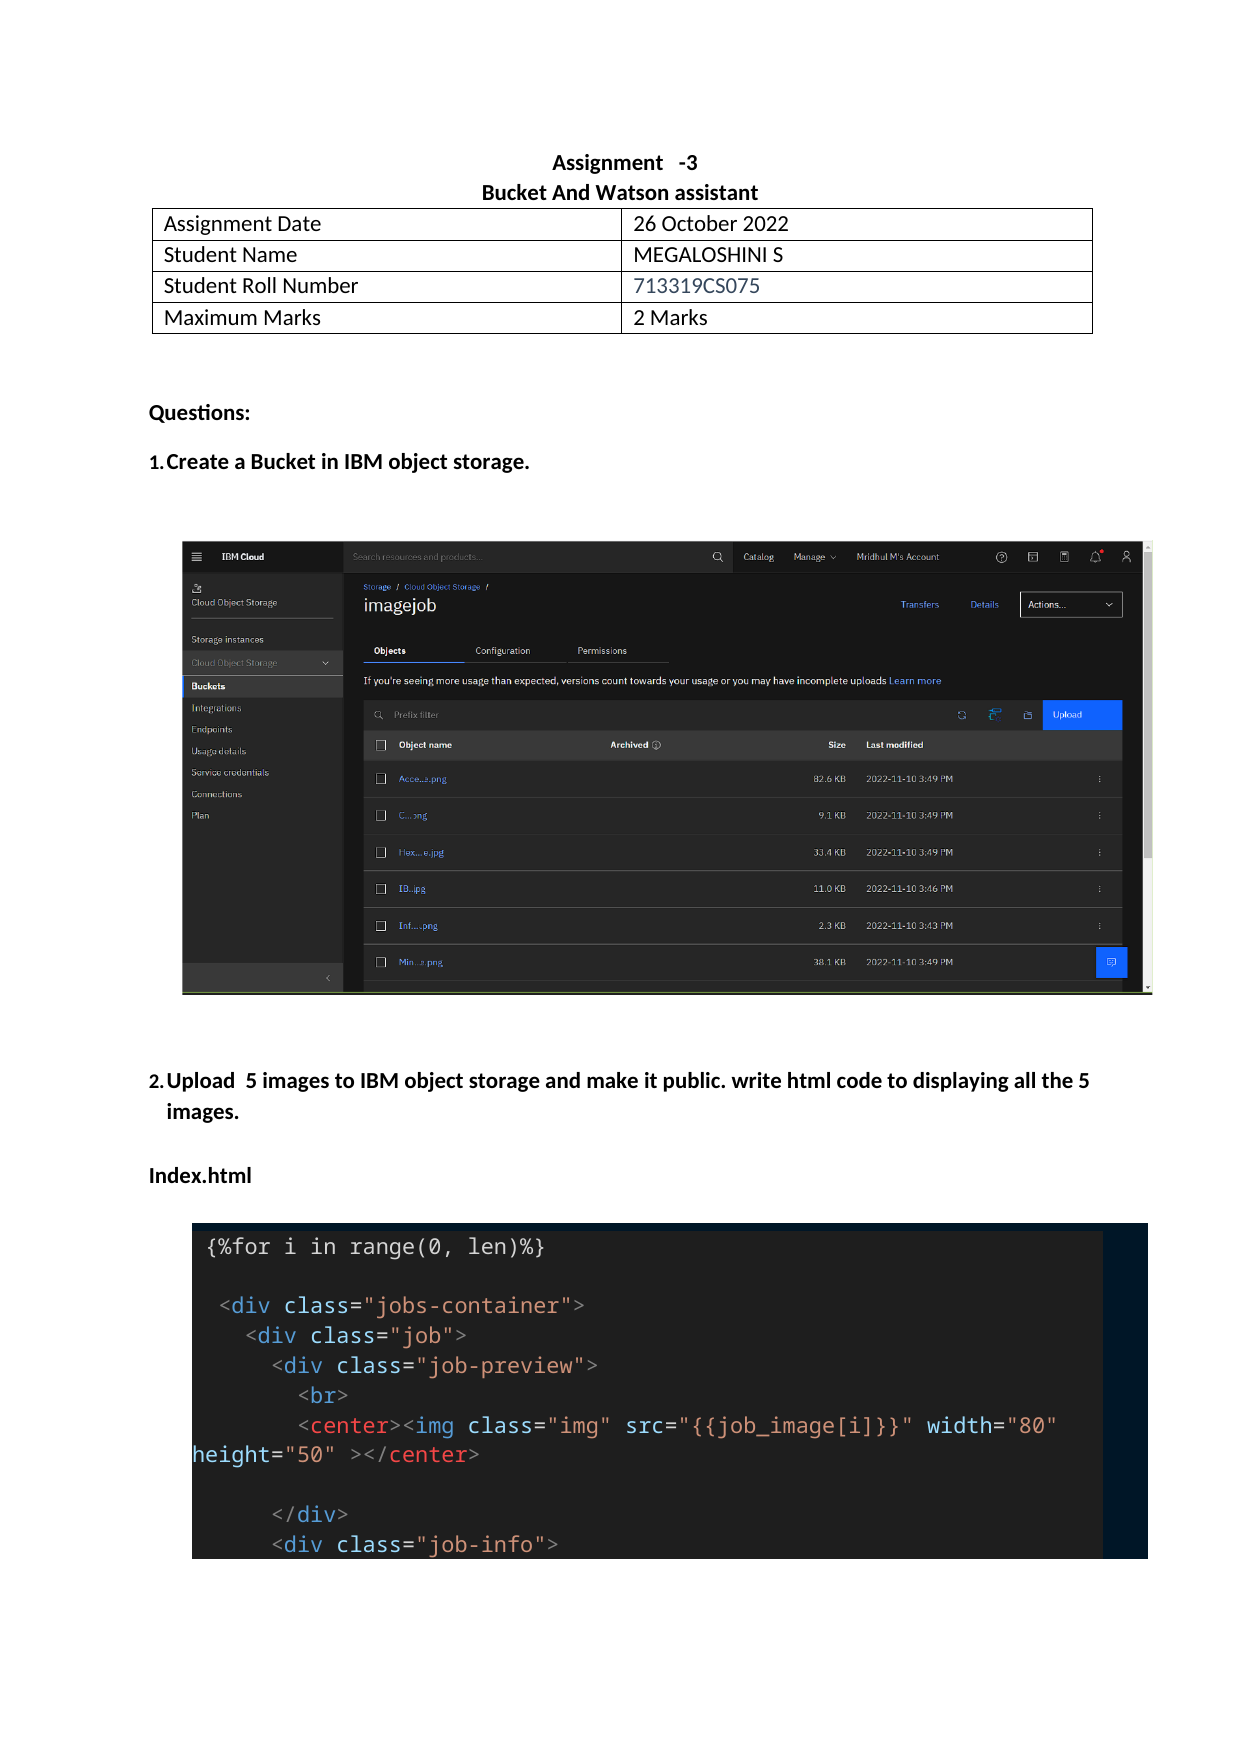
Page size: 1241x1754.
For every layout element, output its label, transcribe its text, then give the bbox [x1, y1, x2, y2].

picture [182, 540, 1153, 995]
table_header 26 October 2022 [622, 209, 1092, 239]
table_cell MEGALOSHINI S [622, 241, 1092, 271]
text Index.html [148, 1161, 1103, 1189]
table_cell 2 Marks [622, 303, 1092, 333]
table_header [192, 1223, 1148, 1559]
list Upload 5 images to IBM object storage and make it public. write html code to displaying all the 5 images. [148, 1066, 1103, 1125]
table_cell Student Roll Number [153, 272, 621, 302]
text Questions: [148, 398, 1103, 427]
table_cell 713319CS075 [622, 272, 1092, 302]
text Assignment -3 [144, 148, 1105, 176]
text Bucket And Watson assistant [144, 178, 1096, 206]
table_cell Student Name [153, 241, 621, 271]
table_header Assignment Date [153, 209, 621, 239]
table_cell Maximum Marks [153, 303, 621, 333]
list Create a Bucket in IBM object storage. [148, 447, 1103, 475]
